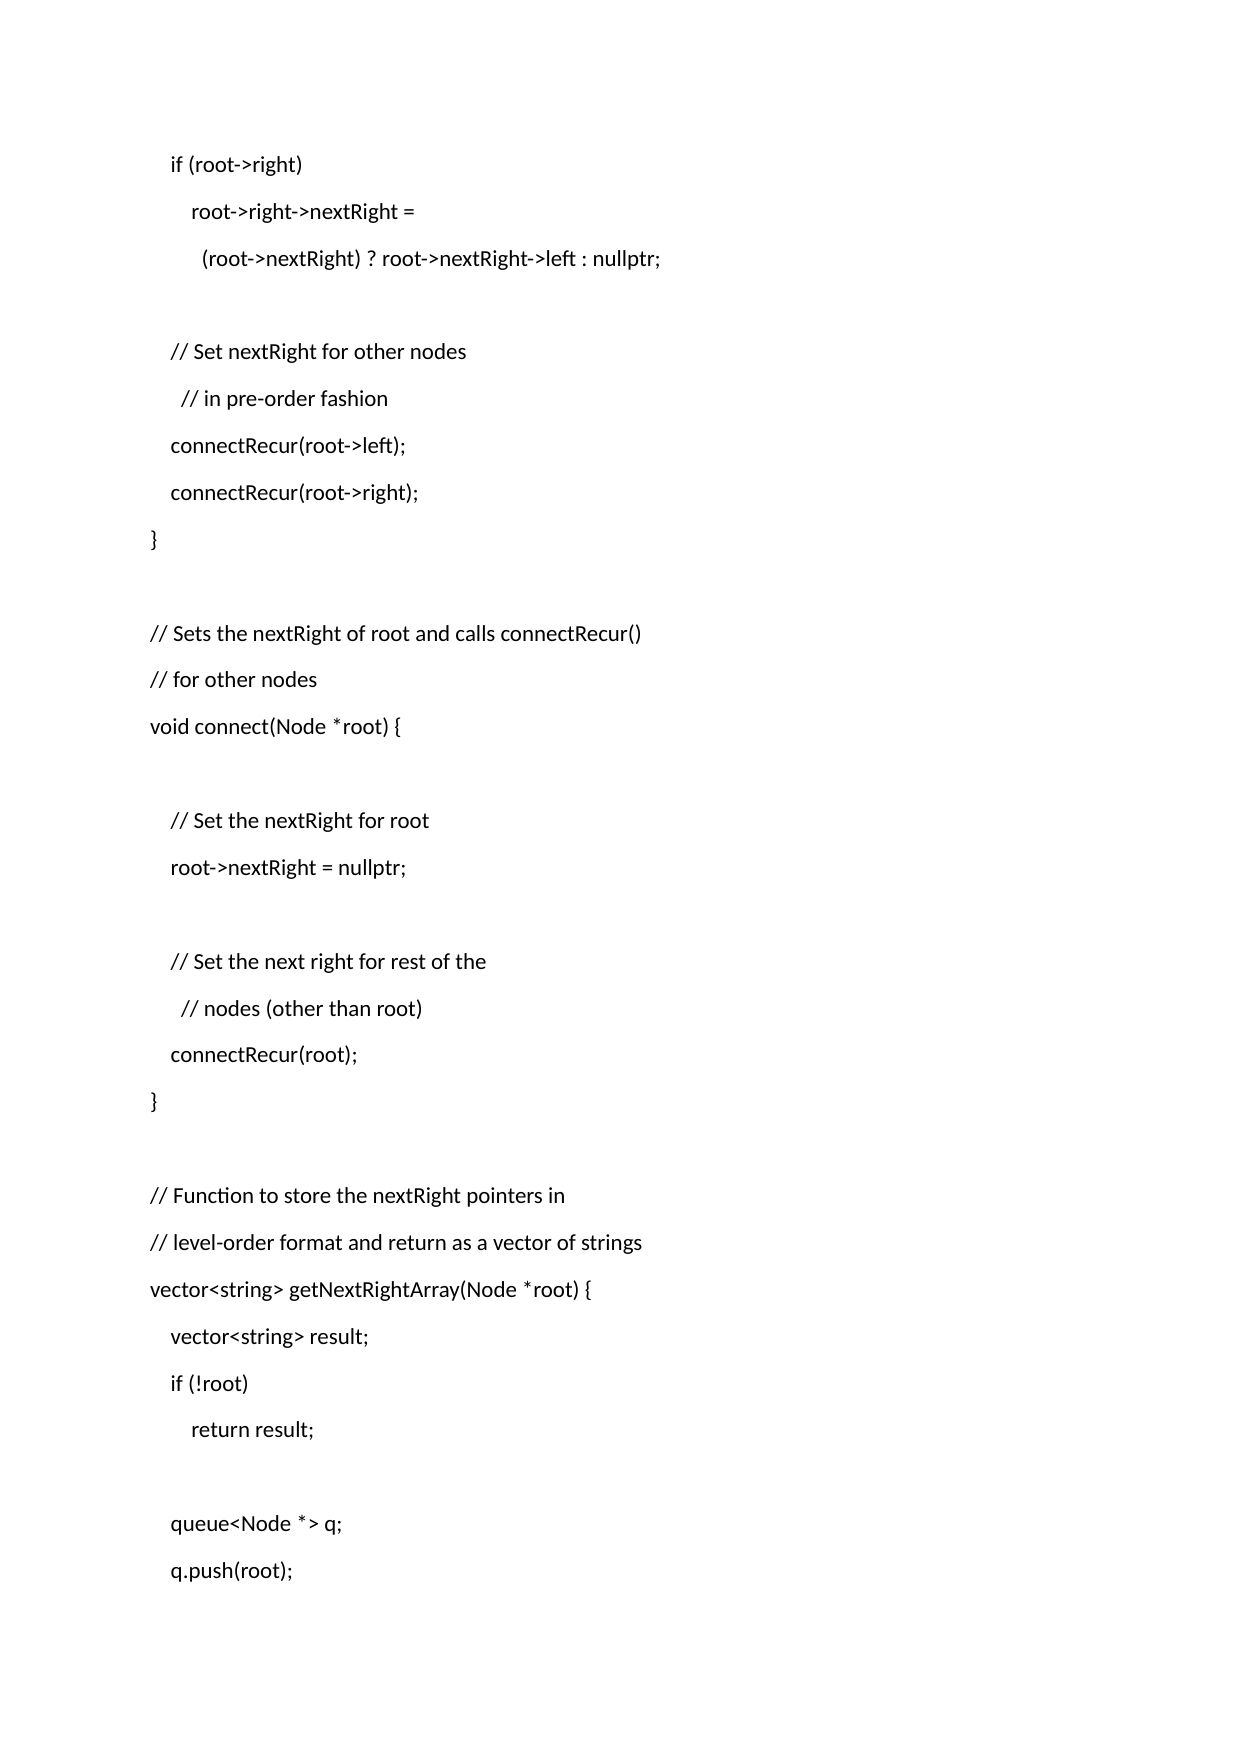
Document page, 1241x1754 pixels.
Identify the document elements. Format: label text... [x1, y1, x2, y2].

text return result; [150, 1416, 1090, 1444]
text queue<Node *> q; [150, 1509, 1090, 1537]
text } [150, 1087, 1090, 1116]
text root->right->nextRight = [150, 197, 1090, 225]
text connectRecur(root->right); [150, 478, 1090, 506]
text // Set the nextRight for root [150, 806, 1090, 834]
text // Function to store the nextRight pointers in [150, 1181, 1090, 1209]
text // Set nextRight for other nodes [150, 337, 1090, 366]
text connectRecur(root); [150, 1041, 1090, 1069]
text if (root->right) [150, 150, 1090, 178]
text (root->nextRight) ? root->nextRight->left : nullptr; [150, 244, 1090, 272]
text vector<string> getNextRightArray(Node *root) { [150, 1275, 1090, 1303]
text if (!root) [150, 1369, 1090, 1397]
text // for other nodes [150, 666, 1090, 694]
text // Set the next right for rest of the [150, 947, 1090, 975]
text void connect(Node *root) { [150, 712, 1090, 741]
text // Sets the nextRight of root and calls connectRecur() [150, 619, 1090, 647]
text } [150, 525, 1090, 553]
text vector<string> result; [150, 1322, 1090, 1350]
text // nodes (other than root) [150, 994, 1090, 1022]
text // in pre-order fashion [150, 384, 1090, 412]
text root->nextRight = nullptr; [150, 853, 1090, 881]
text connectRecur(root->left); [150, 431, 1090, 459]
text q.push(root); [150, 1556, 1090, 1584]
text // level-order format and return as a vector of strings [150, 1228, 1090, 1256]
